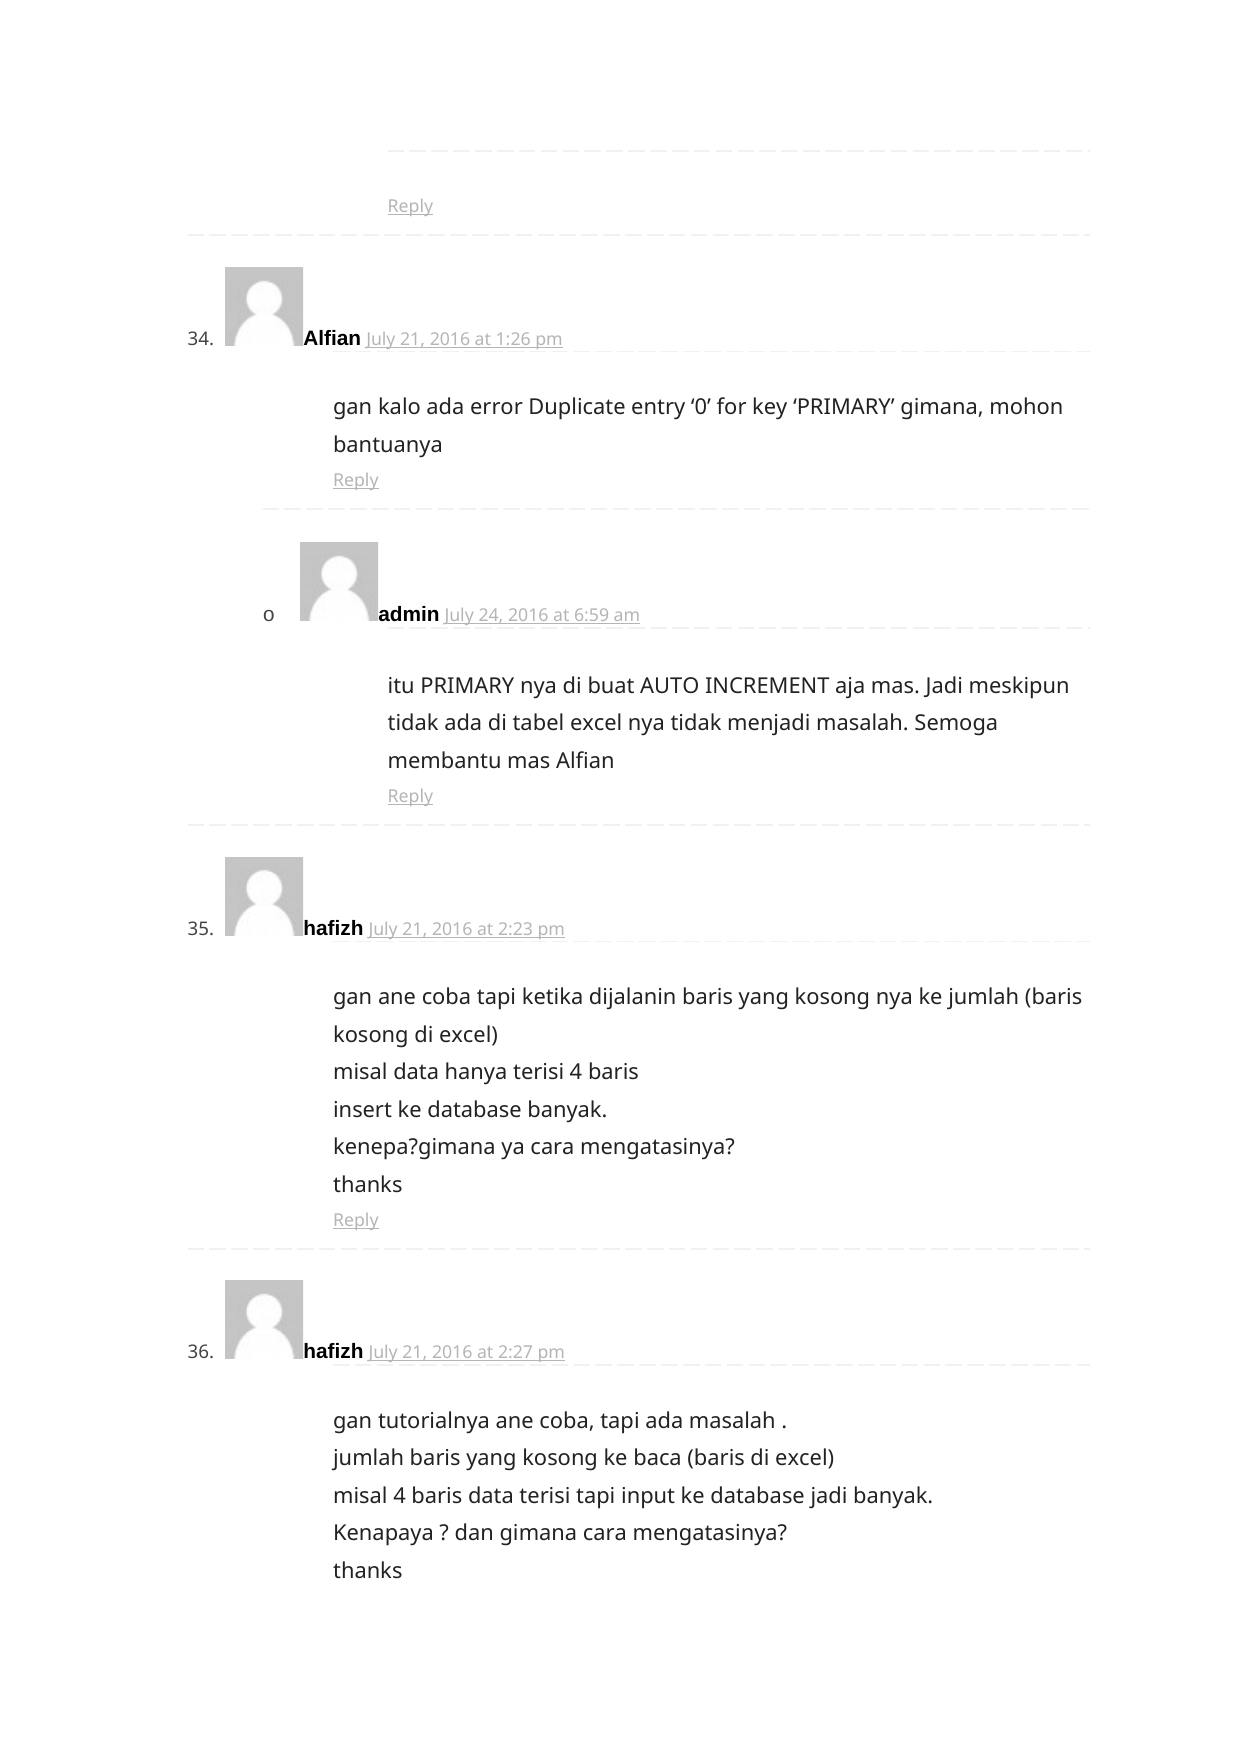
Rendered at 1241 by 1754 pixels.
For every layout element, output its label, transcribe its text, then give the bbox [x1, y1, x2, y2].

text Reply [333, 426, 1090, 491]
text gan tutorialnya ane coba, tapi ada masalah . jumlah baris yang kosong ke baca (baris di excel) misal 4 baris data terisi tapi input ke database jadi banyak. Kenapaya ? dan gimana cara mengatasinya? thanks [333, 1364, 1090, 1584]
list Alfian July 21, 2016 at 1:26 pm [187, 234, 1090, 351]
picture [225, 857, 304, 936]
text gan kalo ada error Duplicate entry ‘0’ for key ‘PRIMARY’ gimana, mohon bantuanya [333, 351, 1090, 426]
picture [225, 267, 304, 346]
picture [300, 542, 379, 621]
picture [225, 1280, 304, 1359]
list hafizh July 21, 2016 at 2:23 pm [187, 824, 1090, 941]
list admin July 24, 2016 at 6:59 am [262, 508, 1090, 627]
text Reply [387, 740, 1090, 807]
list hafizh July 21, 2016 at 2:27 pm [187, 1248, 1090, 1364]
text Reply [333, 1166, 1090, 1231]
text itu PRIMARY nya di buat AUTO INCREMENT aja mas. Jadi meskipun tidak ada di tabel excel nya tidak menjadi masalah. Semoga membantu mas Alfian [387, 627, 1090, 740]
text gan ane coba tapi ketika dijalanin baris yang kosong nya ke jumlah (baris kosong di excel) misal data hanya terisi 4 baris insert ke database banyak. kenepa?gimana ya cara mengatasinya? thanks [333, 941, 1090, 1166]
text Reply [387, 150, 1090, 218]
